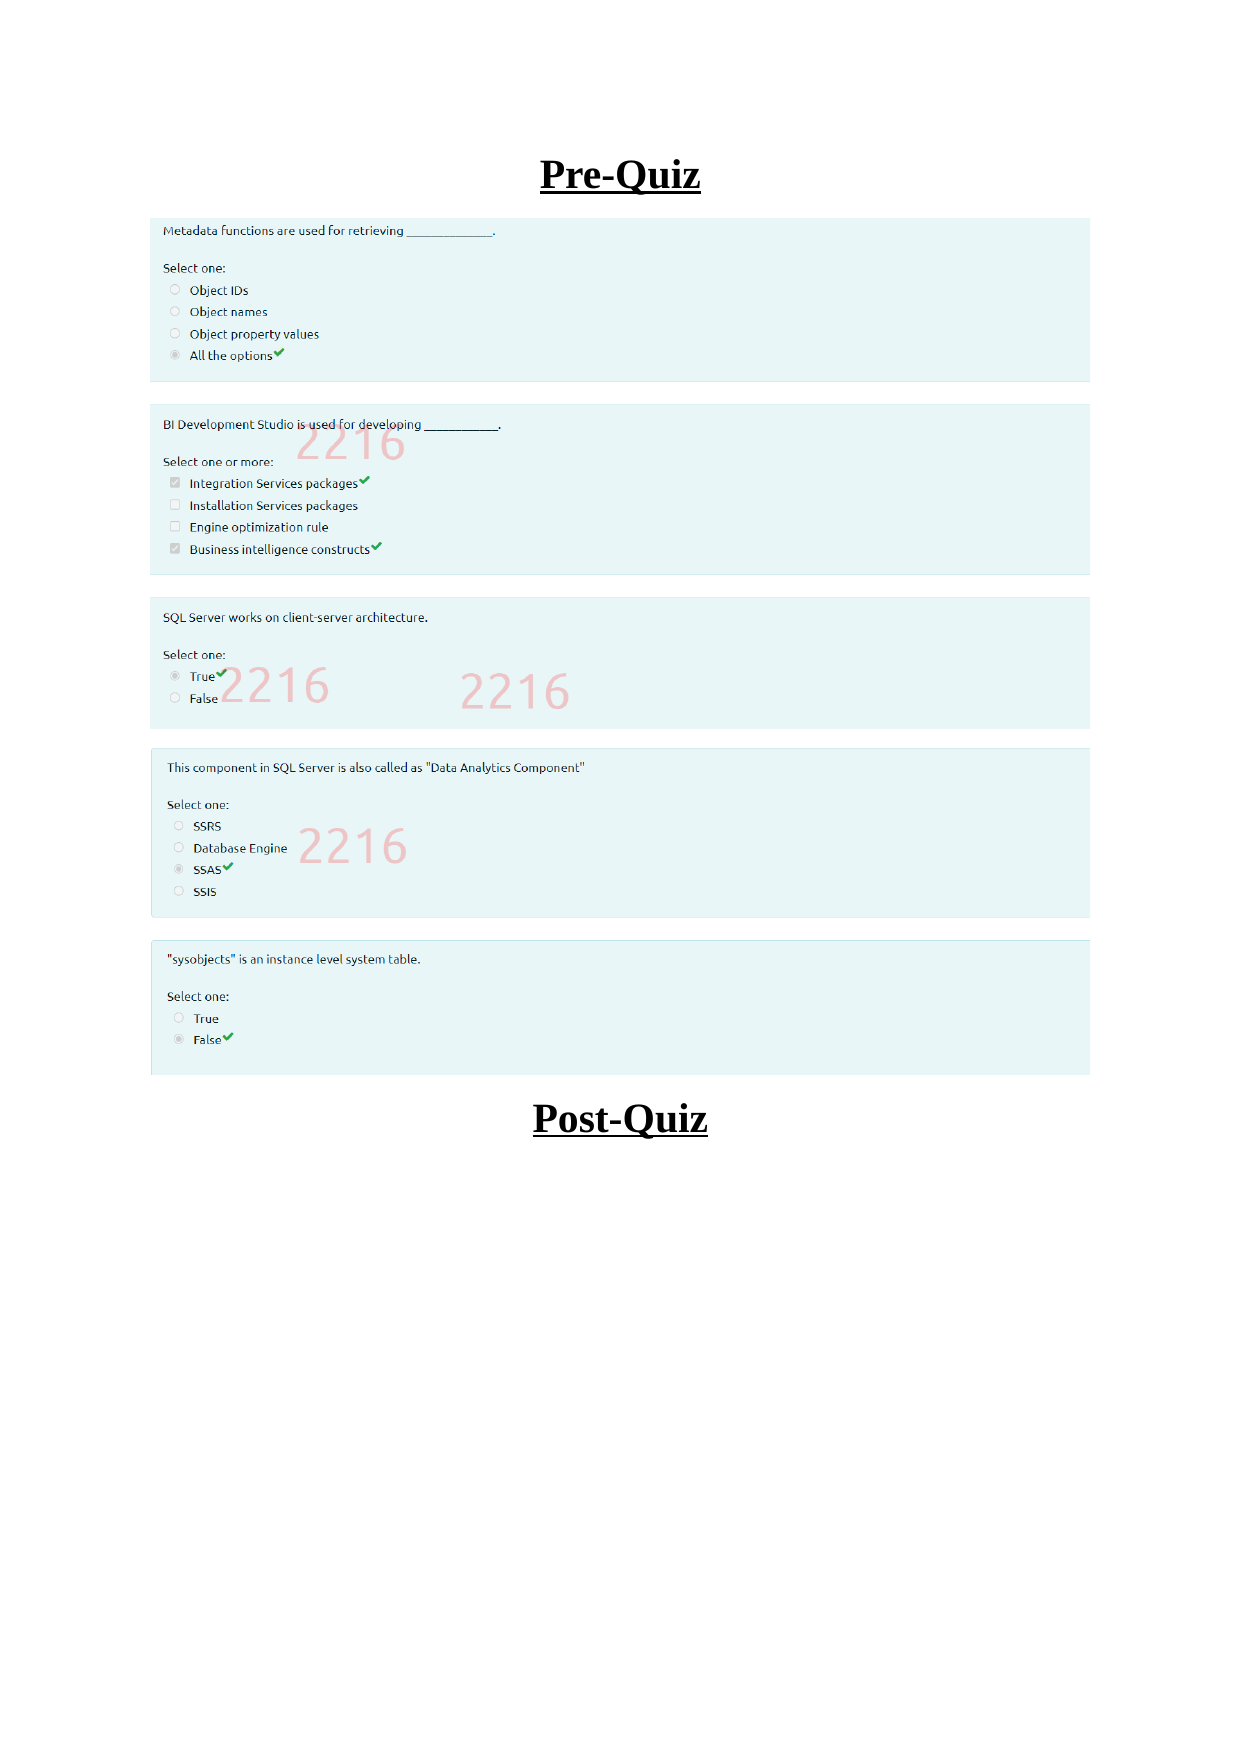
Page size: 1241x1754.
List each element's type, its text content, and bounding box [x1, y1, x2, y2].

text Post-Quiz [150, 1093, 1090, 1141]
picture [150, 747, 1091, 1075]
text Pre-Quiz [150, 150, 1090, 198]
picture [150, 218, 1091, 729]
